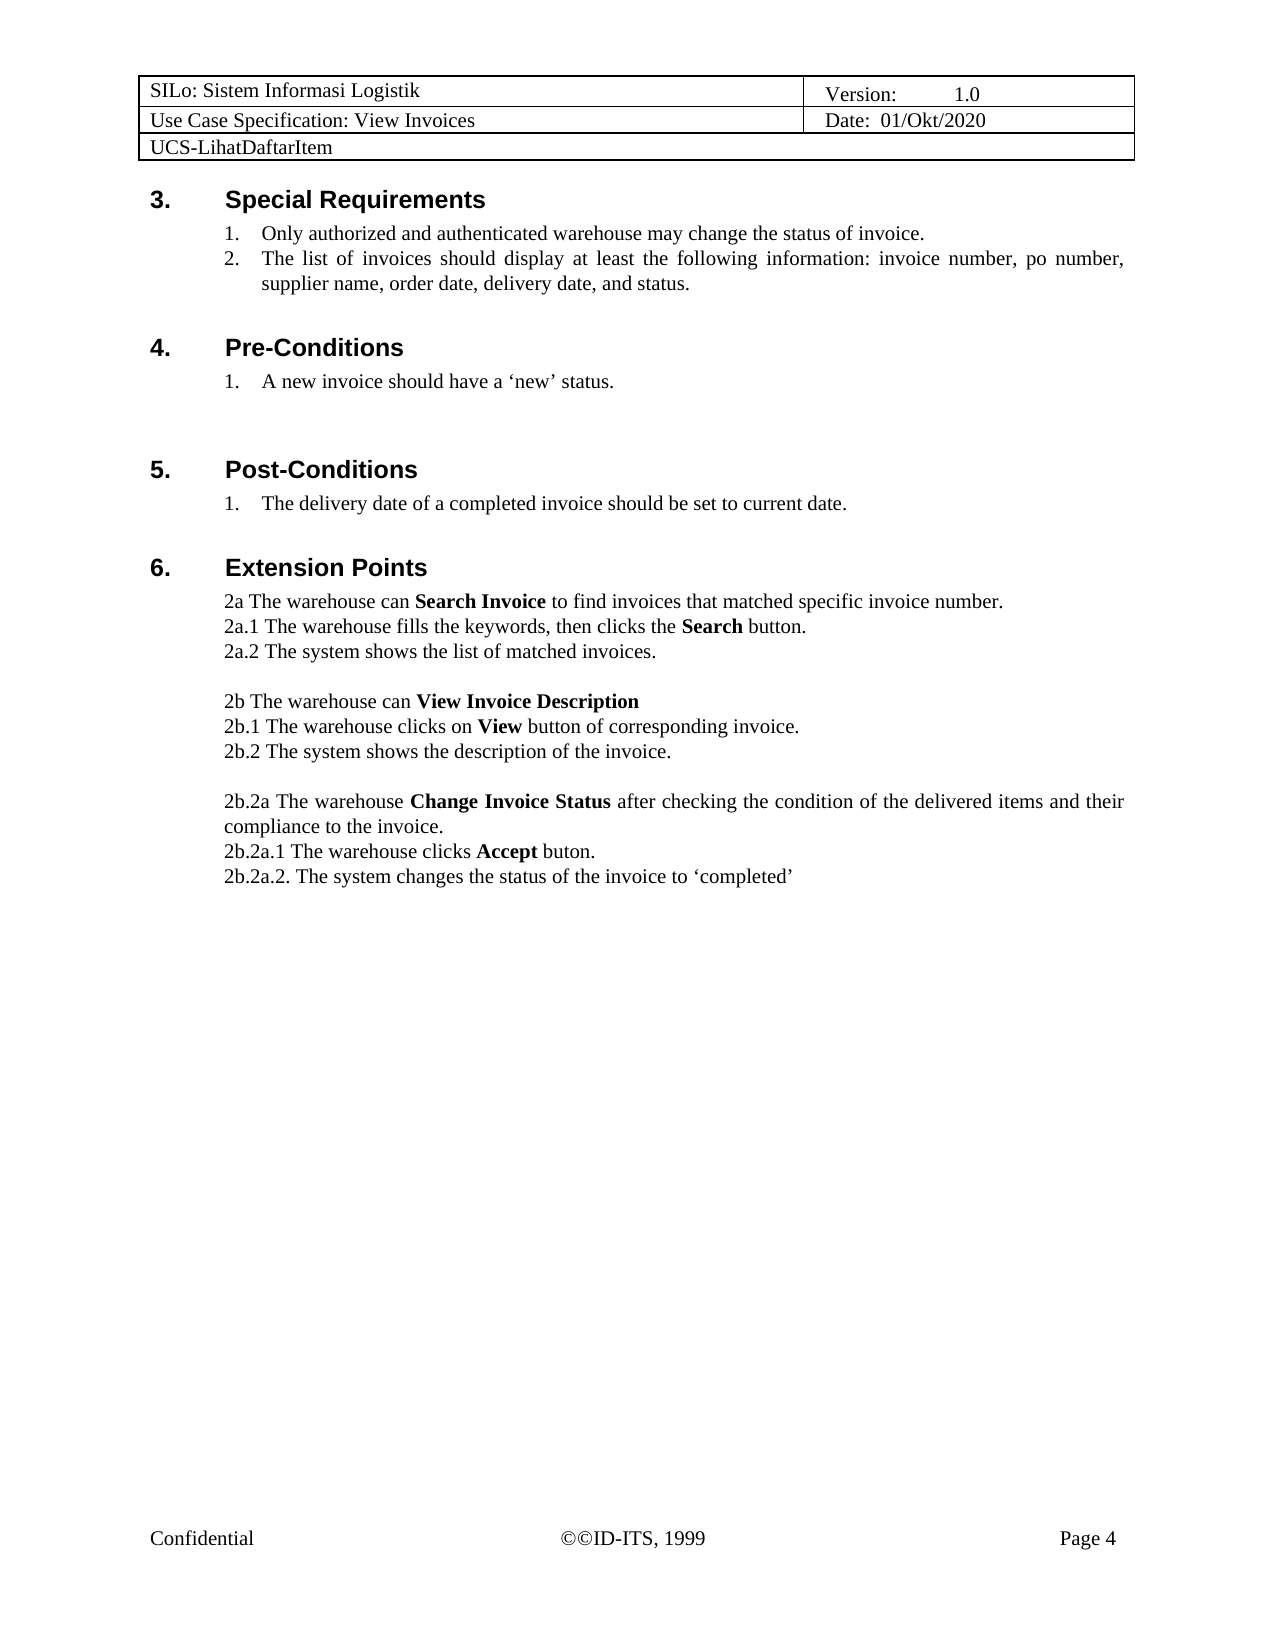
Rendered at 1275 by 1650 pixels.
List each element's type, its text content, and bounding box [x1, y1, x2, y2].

text 2a.2 The system shows the list of matched invoices. [224, 638, 1125, 663]
text 2b.2a.2. The system changes the status of the invoice to ‘completed’ [150, 863, 1125, 888]
list The list of invoices should display at least the following information: invoice number, po number, supplier name, order date, delivery date, and status. [224, 245, 1125, 295]
subtitle Extension Points [150, 553, 1125, 582]
list The delivery date of a completed invoice should be set to current date. [224, 490, 1125, 515]
list A new invoice should have a ‘new’ status. [224, 368, 1125, 393]
text 2b.1 The warehouse clicks on View button of corresponding invoice. [224, 713, 1125, 738]
subtitle Special Requirements [150, 185, 1125, 214]
subtitle Post-Conditions [150, 455, 1125, 484]
text 2a.1 The warehouse fills the keywords, then clicks the Search button. [224, 613, 1125, 638]
subtitle Pre-Conditions [150, 333, 1125, 362]
list Only authorized and authenticated warehouse may change the status of invoice. [224, 220, 1125, 245]
text 2b.2 The system shows the description of the invoice. [224, 738, 1125, 763]
text 2b.2a.1 The warehouse clicks Accept buton. [150, 838, 1125, 863]
text 2a The warehouse can Search Invoice to find invoices that matched specific invoice number. [224, 588, 1125, 613]
text 2b The warehouse can View Invoice Description [224, 688, 1125, 713]
text 2b.2a The warehouse Change Invoice Status after checking the condition of the delivered items and their compliance to the invoice. [224, 788, 1125, 838]
